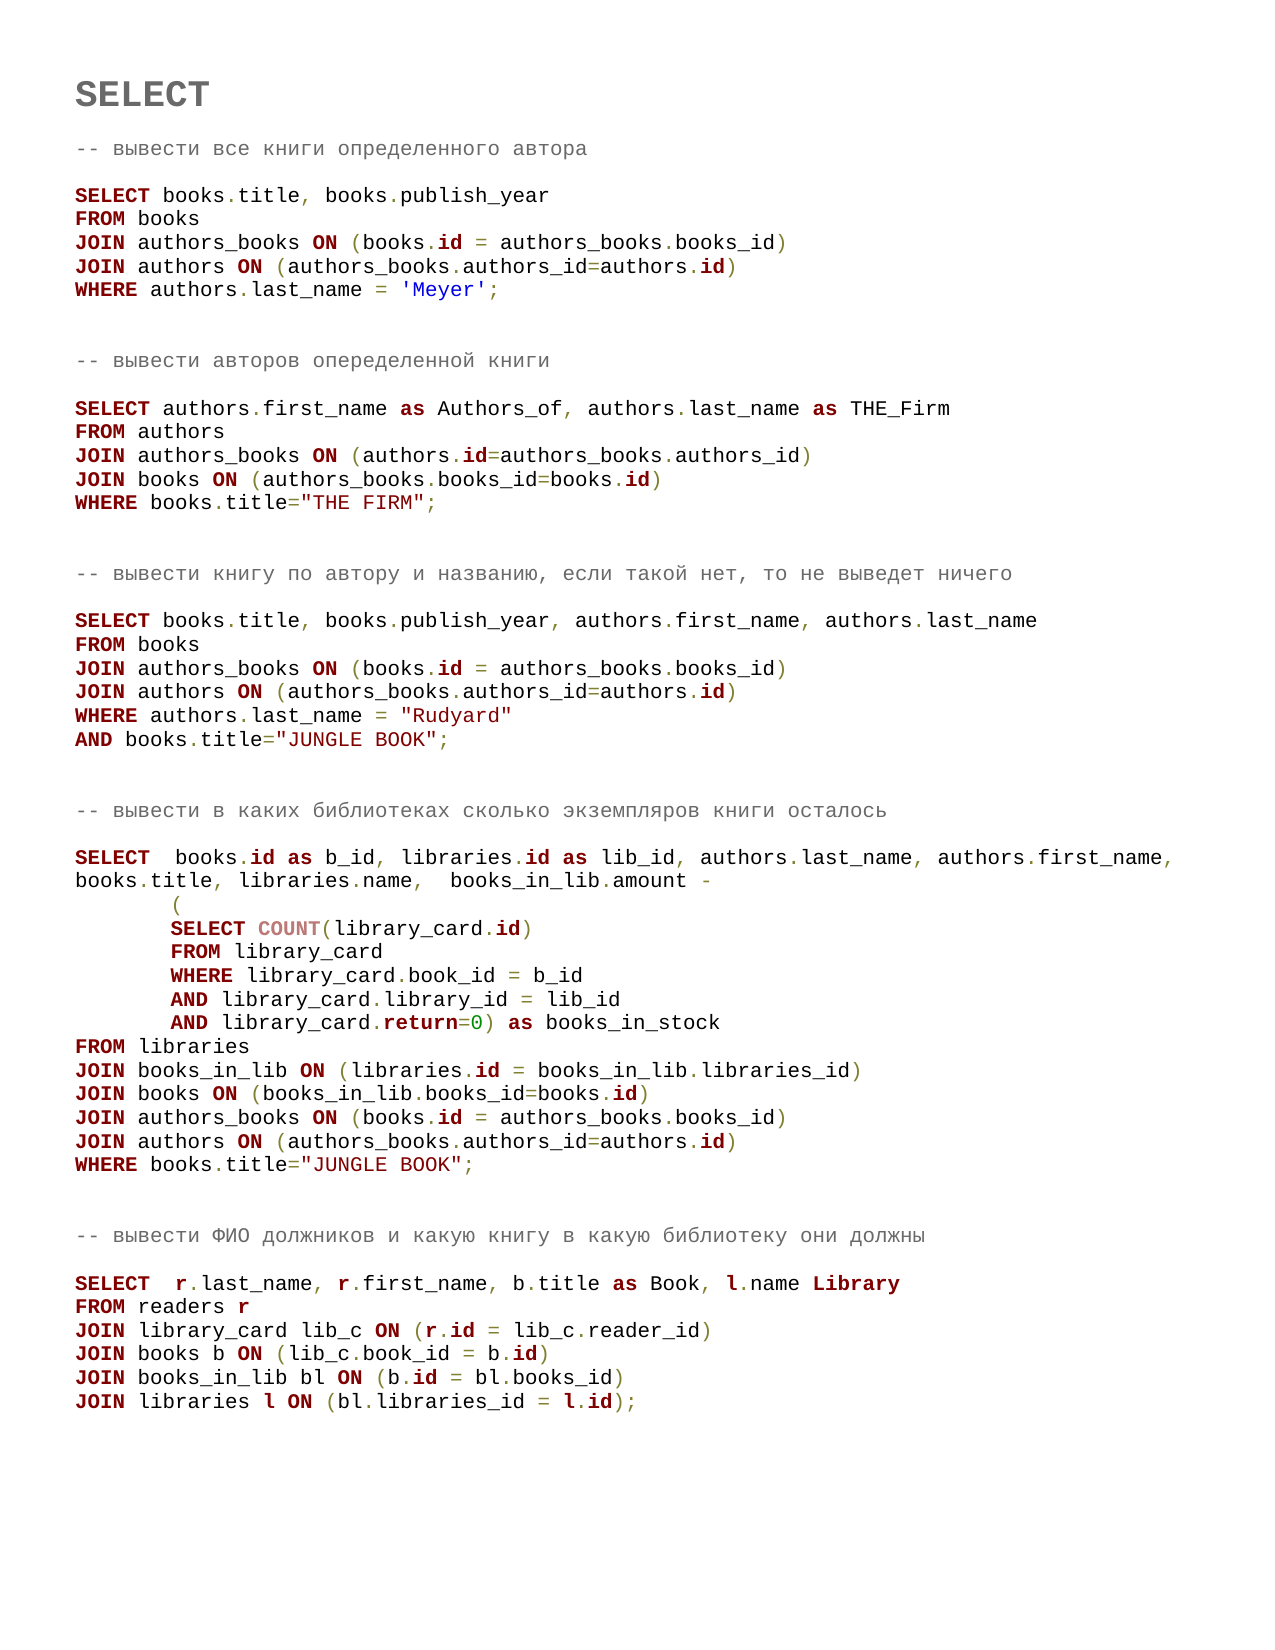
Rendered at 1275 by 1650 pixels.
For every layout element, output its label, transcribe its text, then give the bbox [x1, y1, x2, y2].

text FROM authors [75, 421, 1200, 445]
text SELECT [75, 75, 1200, 117]
text WHERE library_card.book_id = b_id [75, 965, 1200, 989]
text SELECT COUNT(library_card.id) [75, 918, 1200, 941]
text JOIN authors_books ON (authors.id=authors_books.authors_id) [75, 445, 1200, 468]
text JOIN books_in_lib bl ON (b.id = bl.books_id) [75, 1367, 1200, 1391]
text -- вывести в каких библиотеках сколько экземпляров книги осталось [75, 799, 1200, 823]
text -- вывести книгу по автору и названию, если такой нет, то не выведет ничего [75, 563, 1200, 587]
text AND library_card.return=0) as books_in_stock [75, 1012, 1200, 1036]
text WHERE books.title="JUNGLE BOOK"; [75, 1154, 1200, 1178]
text WHERE authors.last_name = "Rudyard" [75, 705, 1200, 729]
text JOIN authors ON (authors_books.authors_id=authors.id) [75, 1131, 1200, 1154]
text -- вывести все книги определенного автора [75, 137, 1200, 161]
text JOIN authors_books ON (books.id = authors_books.books_id) [75, 232, 1200, 256]
text JOIN library_card lib_c ON (r.id = lib_c.reader_id) [75, 1320, 1200, 1343]
text JOIN authors ON (authors_books.authors_id=authors.id) [75, 681, 1200, 705]
text AND library_card.library_id = lib_id [75, 989, 1200, 1012]
text WHERE authors.last_name = 'Meyer'; [75, 279, 1200, 303]
text SELECT authors.first_name as Authors_of, authors.last_name as THE_Firm [75, 398, 1200, 421]
text SELECT books.title, books.publish_year [75, 185, 1200, 208]
text SELECT r.last_name, r.first_name, b.title as Book, l.name Library [75, 1272, 1200, 1296]
text JOIN authors_books ON (books.id = authors_books.books_id) [75, 658, 1200, 681]
text FROM books [75, 208, 1200, 232]
text FROM libraries [75, 1036, 1200, 1060]
text FROM library_card [75, 941, 1200, 965]
text JOIN books ON (books_in_lib.books_id=books.id) [75, 1083, 1200, 1107]
text -- вывести ФИО должников и какую книгу в какую библиотеку они должны [75, 1225, 1200, 1249]
text JOIN books_in_lib ON (libraries.id = books_in_lib.libraries_id) [75, 1060, 1200, 1083]
text JOIN authors_books ON (books.id = authors_books.books_id) [75, 1107, 1200, 1131]
text -- вывести авторов опеределенной книги [75, 350, 1200, 374]
text FROM books [75, 634, 1200, 658]
text JOIN books ON (authors_books.books_id=books.id) [75, 468, 1200, 492]
text WHERE books.title="THE FIRM"; [75, 492, 1200, 516]
text SELECT books.id as b_id, libraries.id as lib_id, authors.last_name, authors.first_name, books.title, libraries.name, books_in_lib.amount - [75, 847, 1200, 894]
text JOIN libraries l ON (bl.libraries_id = l.id); [75, 1391, 1200, 1414]
text SELECT books.title, books.publish_year, authors.first_name, authors.last_name [75, 610, 1200, 634]
text ( [75, 894, 1200, 918]
text JOIN books b ON (lib_c.book_id = b.id) [75, 1343, 1200, 1367]
text AND books.title="JUNGLE BOOK"; [75, 729, 1200, 752]
text FROM readers r [75, 1296, 1200, 1320]
text JOIN authors ON (authors_books.authors_id=authors.id) [75, 256, 1200, 279]
